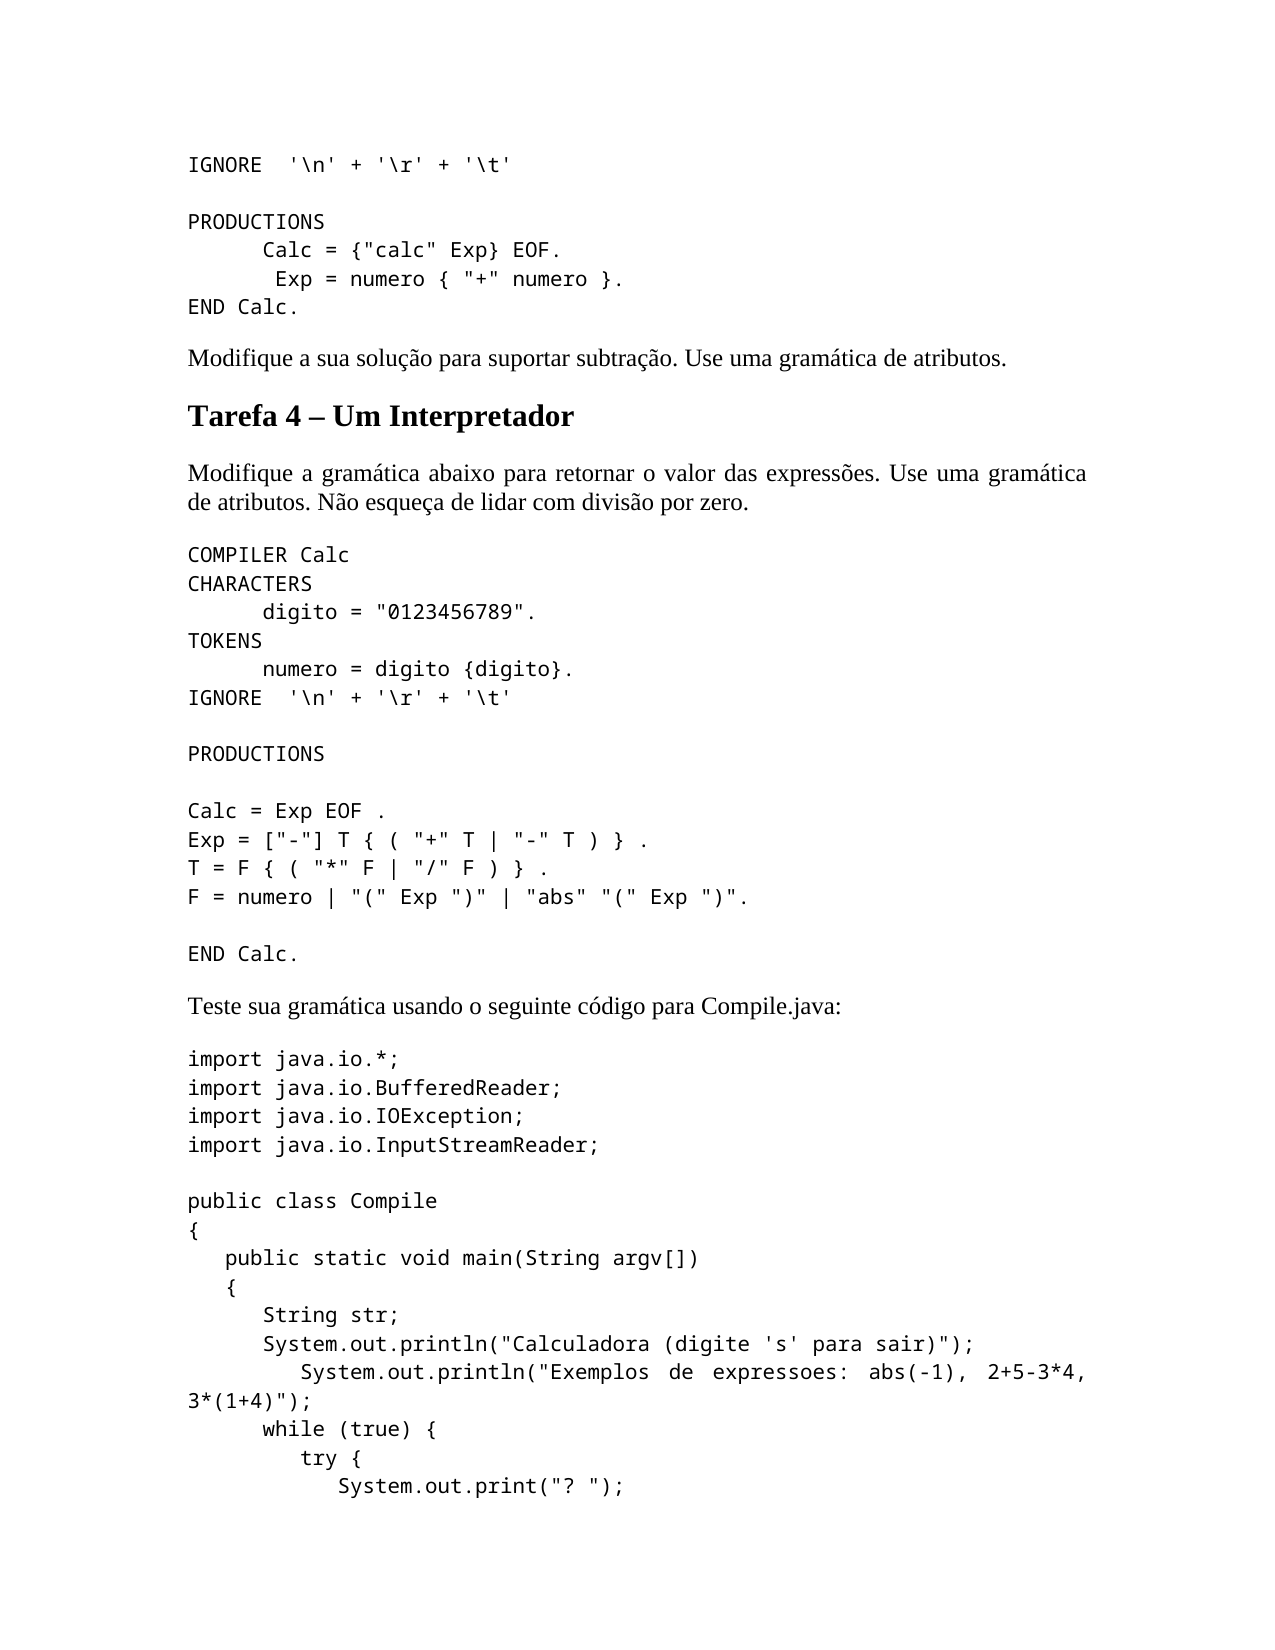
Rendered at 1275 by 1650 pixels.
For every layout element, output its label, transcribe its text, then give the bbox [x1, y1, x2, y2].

text Calc = {"calc" Exp} EOF. [187, 235, 1087, 264]
text digito = "0123456789". [187, 597, 1087, 626]
text F = numero | "(" Exp ")" | "abs" "(" Exp ")". [187, 882, 1087, 910]
text Teste sua gramática usando o seguinte código para Compile.java: [187, 991, 1087, 1019]
text Exp = ["-"] T { ( "+" T | "-" T ) } . [187, 825, 1087, 853]
text TOKENS [187, 626, 1087, 654]
text PRODUCTIONS [187, 739, 1087, 768]
text while (true) { [187, 1414, 1087, 1443]
text COMPILER Calc [187, 541, 1087, 569]
text import java.io.BufferedReader; [187, 1073, 1087, 1101]
text public static void main(String argv[]) [187, 1243, 1087, 1272]
text Modifique a sua solução para suportar subtração. Use uma gramática de atributos. [187, 343, 1087, 372]
text CHARACTERS [187, 569, 1087, 597]
text IGNORE '\n' + '\r' + '\t' [187, 683, 1087, 711]
text System.out.print("? "); [187, 1471, 1087, 1499]
text System.out.println("Exemplos de expressoes: abs(-1), 2+5-3*4, 3*(1+4)"); [187, 1357, 1087, 1414]
text System.out.println("Calculadora (digite 's' para sair)"); [187, 1329, 1087, 1357]
text END Calc. [187, 292, 1087, 321]
text String str; [187, 1300, 1087, 1329]
text Calc = Exp EOF . [187, 796, 1087, 825]
text import java.io.InputStreamReader; [187, 1130, 1087, 1158]
text { [187, 1215, 1087, 1243]
text PRODUCTIONS [187, 207, 1087, 235]
text numero = digito {digito}. [187, 654, 1087, 683]
text T = F { ( "*" F | "/" F ) } . [187, 853, 1087, 882]
text IGNORE '\n' + '\r' + '\t' [187, 150, 1087, 178]
text Exp = numero { "+" numero }. [187, 264, 1087, 292]
text import java.io.*; [187, 1044, 1087, 1073]
text Modifique a gramática abaixo para retornar o valor das expressões. Use uma gramática de atributos. Não esqueça de lidar com divisão por zero. [187, 458, 1087, 516]
text try { [187, 1443, 1087, 1471]
text { [187, 1272, 1087, 1300]
text Tarefa 4 – Um Interpretador [187, 397, 1087, 433]
text public class Compile [187, 1187, 1087, 1215]
text END Calc. [187, 939, 1087, 967]
text import java.io.IOException; [187, 1101, 1087, 1130]
